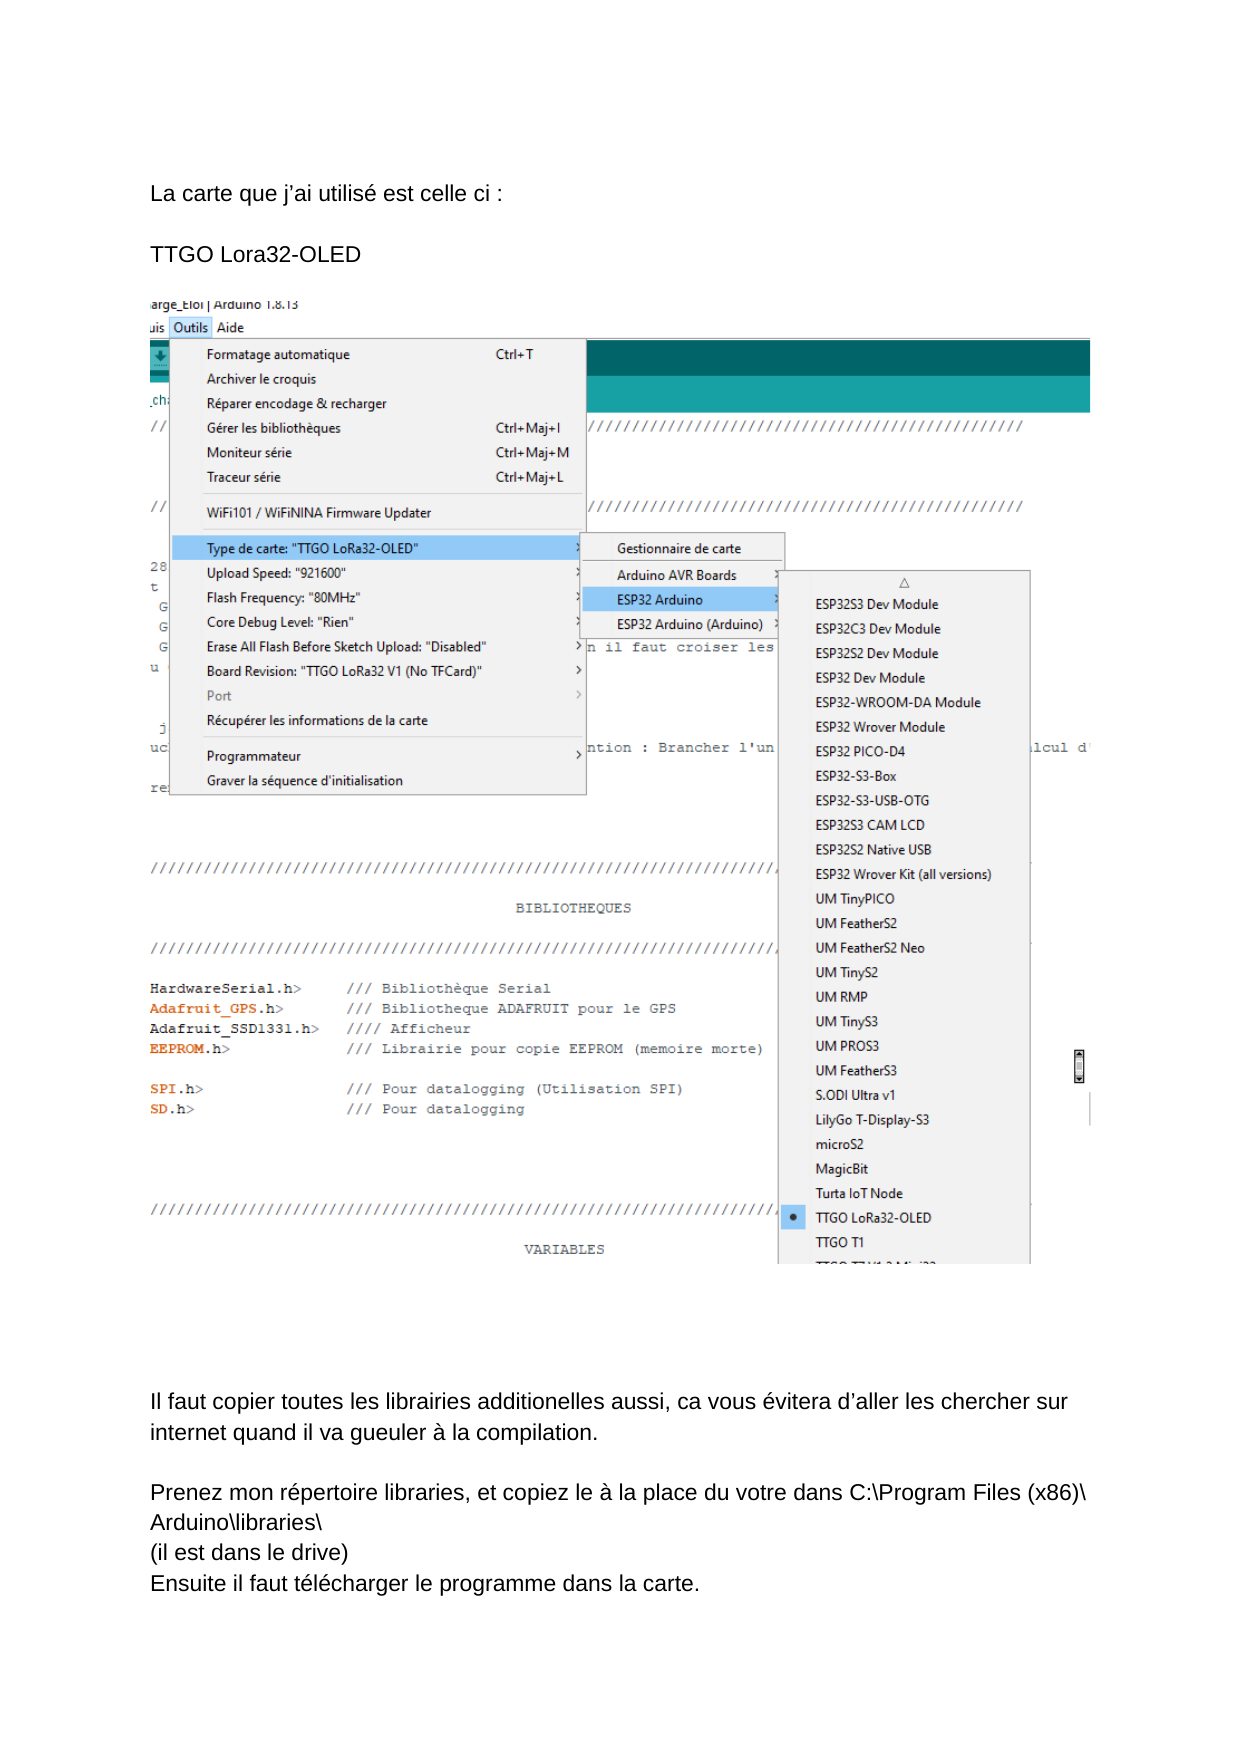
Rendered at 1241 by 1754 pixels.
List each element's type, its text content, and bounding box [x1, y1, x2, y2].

picture [150, 301, 1091, 1264]
text TTGO Lora32-OLED [150, 241, 1090, 267]
text Ensuite il faut télécharger le programme dans la carte. [150, 1569, 1090, 1596]
text (il est dans le drive) [150, 1539, 1090, 1566]
text Prenez mon répertoire libraries, et copiez le à la place du votre dans C:\Program Files (x86)\Arduino\libraries\ [150, 1479, 1090, 1535]
text La carte que j’ai utilisé est celle ci : [150, 180, 1090, 207]
text Il faut copier toutes les librairies additionelles aussi, ca vous évitera d’aller les chercher sur internet quand il va gueuler à la compilation. [150, 1388, 1090, 1445]
